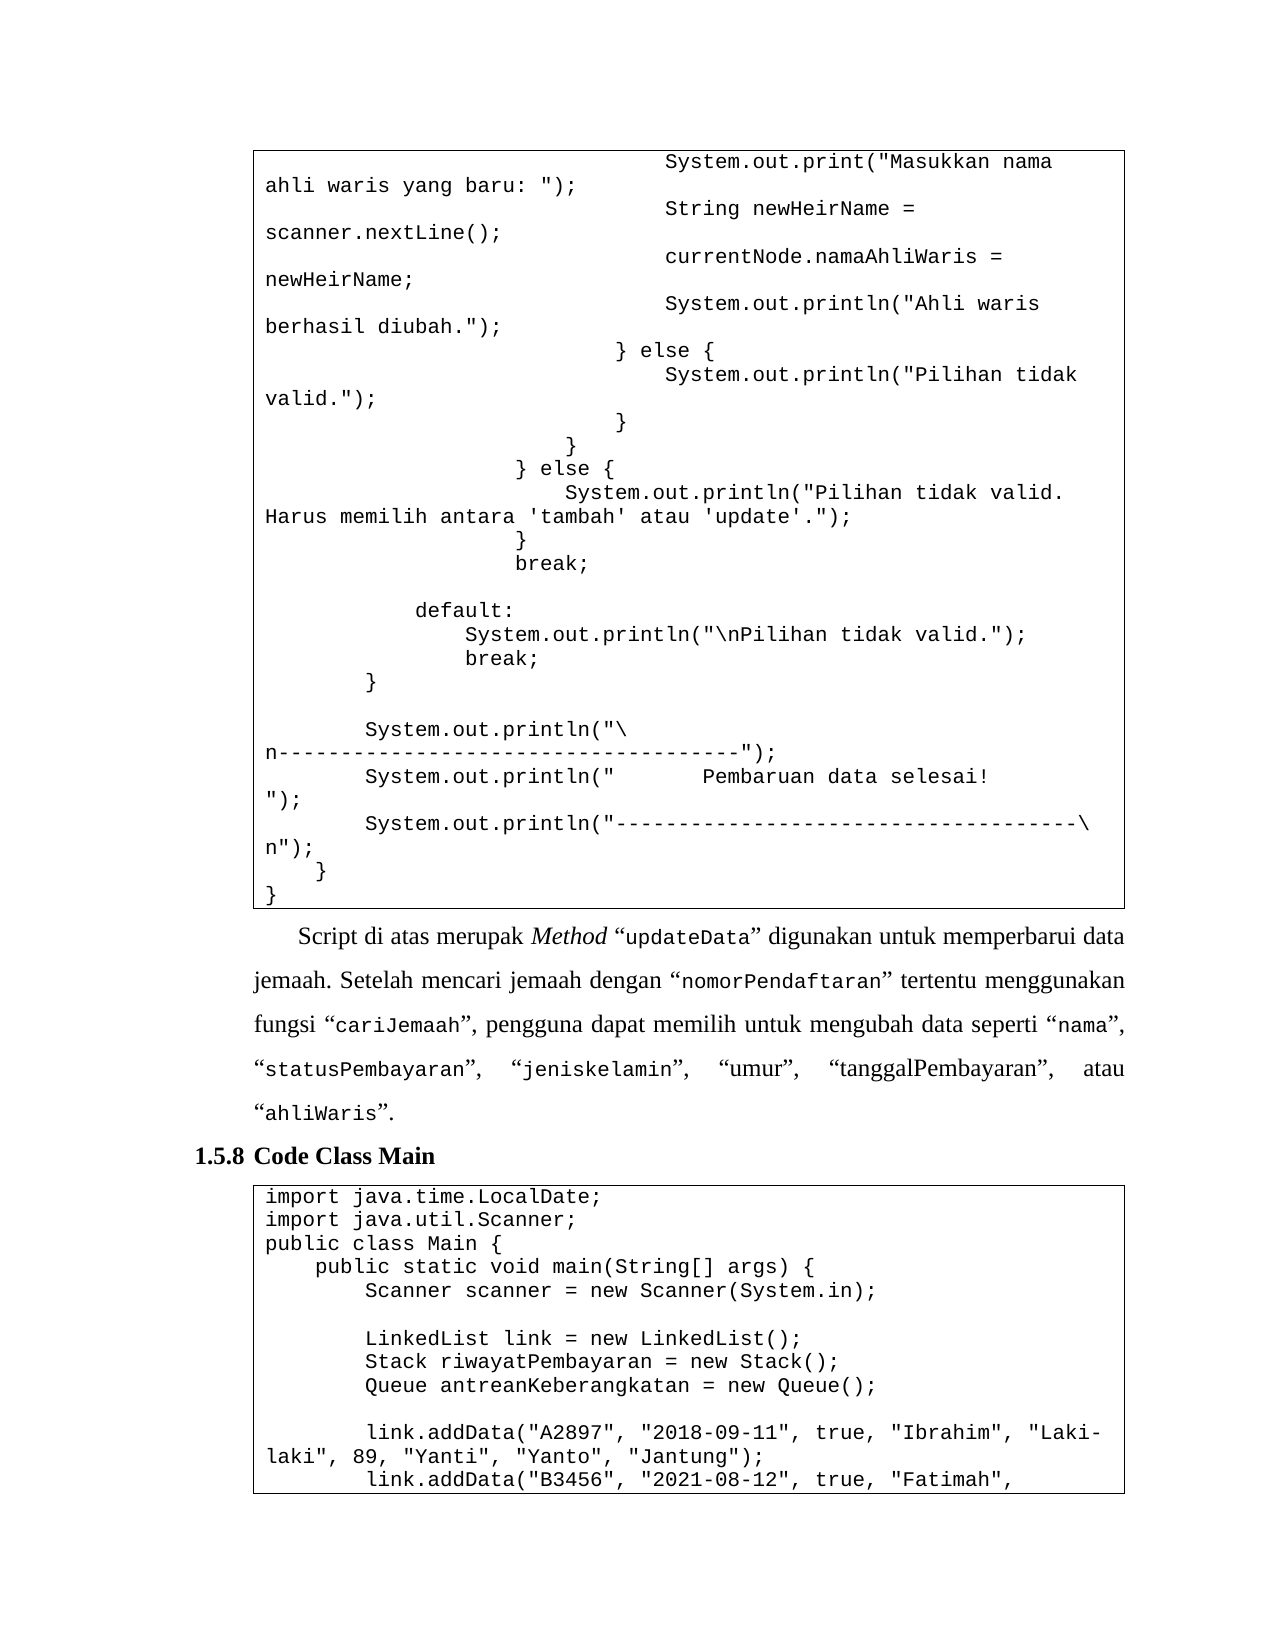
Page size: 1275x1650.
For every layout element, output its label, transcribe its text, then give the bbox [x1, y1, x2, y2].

list Code Class Main [194, 1141, 1125, 1170]
list Script di atas merupak Method “updateData” digunakan untuk memperbarui data jemaah. Setelah mencari jemaah dengan “nomorPendaftaran” tertentu menggunakan fungsi “cariJemaah”, pengguna dapat memilih untuk mengubah data seperti “nama”, “statusPembayaran”, “jeniskelamin”, “umur”, “tanggalPembayaran”, atau “ahliWaris”. [253, 921, 1125, 1127]
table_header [254, 151, 1124, 908]
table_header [254, 1186, 1124, 1493]
